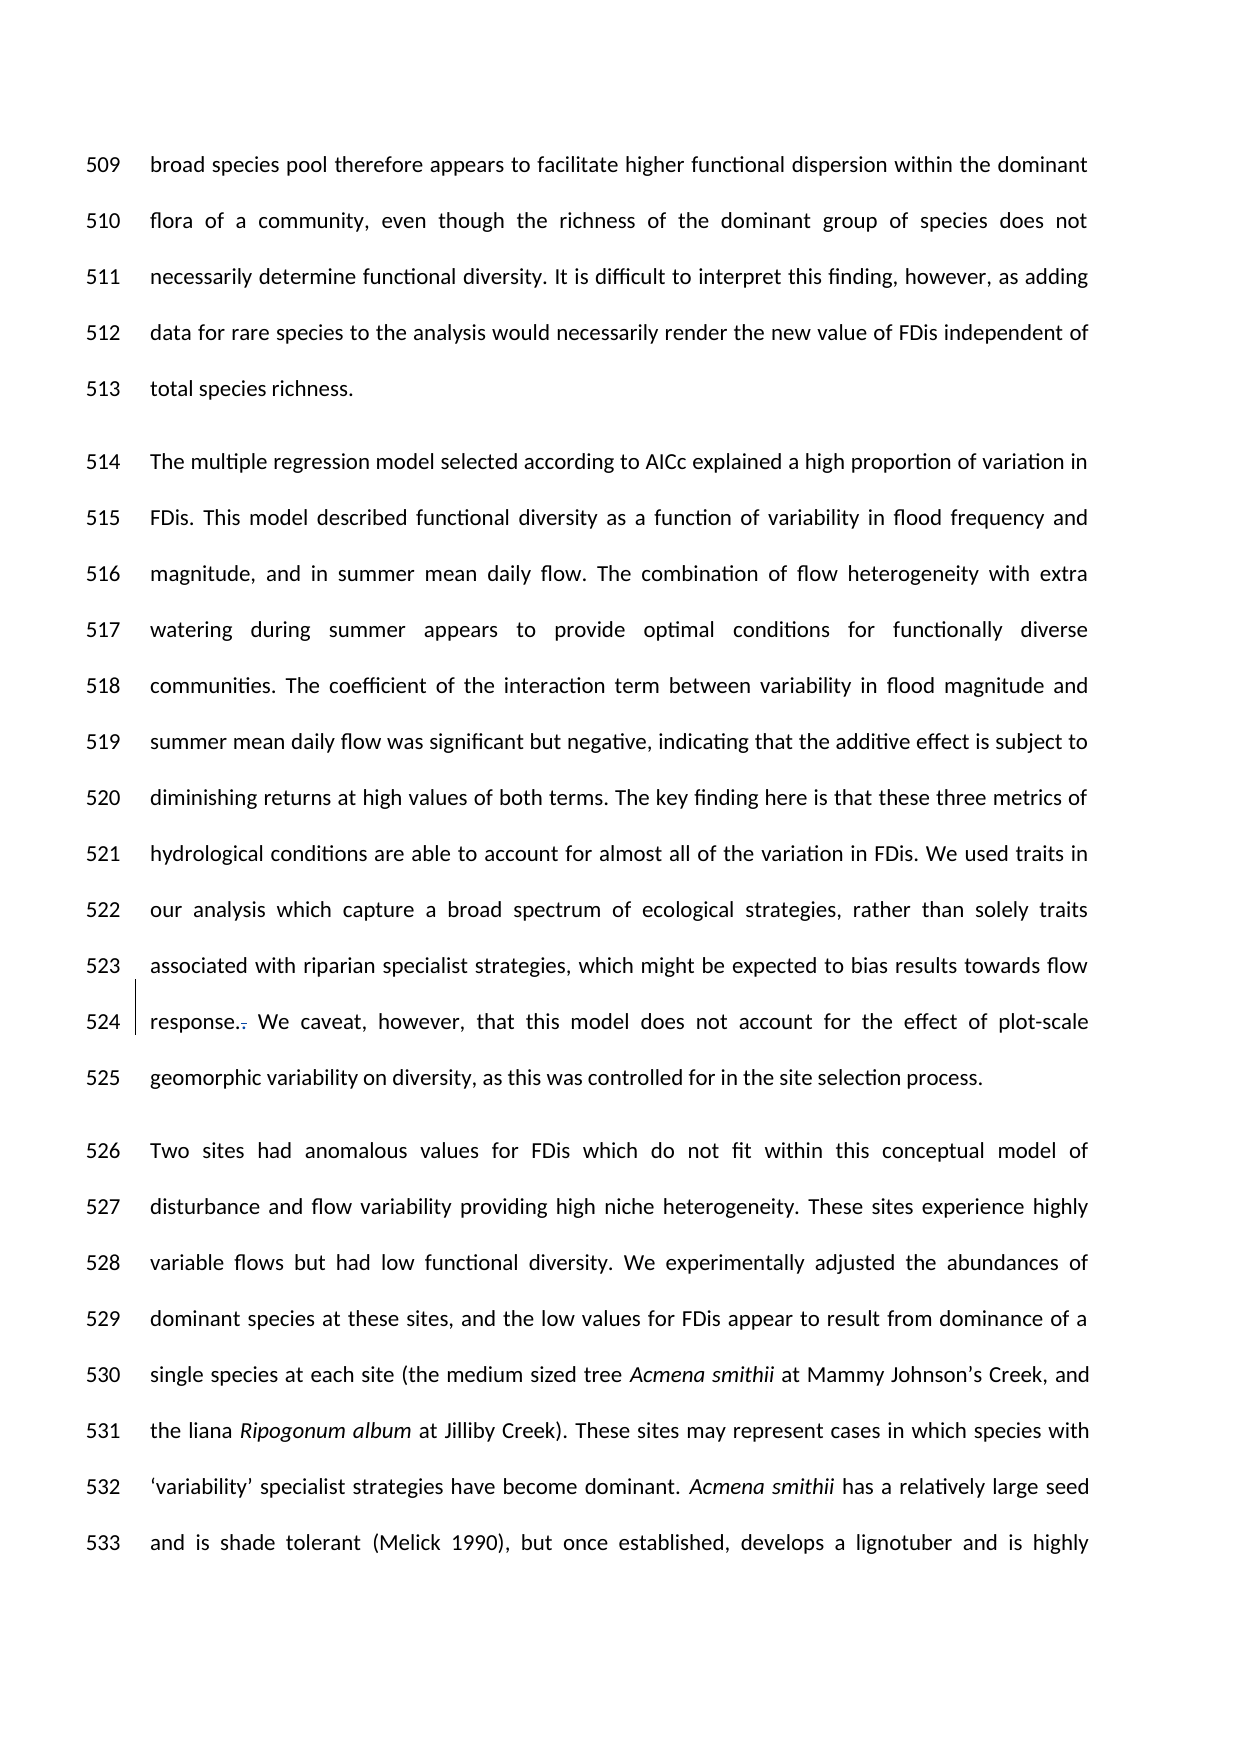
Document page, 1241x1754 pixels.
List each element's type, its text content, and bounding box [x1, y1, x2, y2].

text The multiple regression model selected according to AICc explained a high proportion of variation in FDis. This model described functional diversity as a function of variability in flood frequency and magnitude, and in summer mean daily flow. The combination of flow heterogeneity with extra watering during summer appears to provide optimal conditions for functionally diverse communities. The coefficient of the interaction term between variability in flood magnitude and summer mean daily flow was significant but negative, indicating that the additive effect is subject to diminishing returns at high values of both terms. The key finding here is that these three metrics of hydrological conditions are able to account for almost all of the variation in FDis. We used traits in our analysis which capture a broad spectrum of ecological strategies, rather than solely traits associated with riparian specialist strategies, which might be expected to bias results towards flow response. We caveat, however, that this model does not account for the effect of plot-scale geomorphic variability on diversity, as this was controlled for in the site selection process. [150, 447, 1090, 1091]
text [150, 150, 1090, 402]
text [150, 1136, 1090, 1556]
